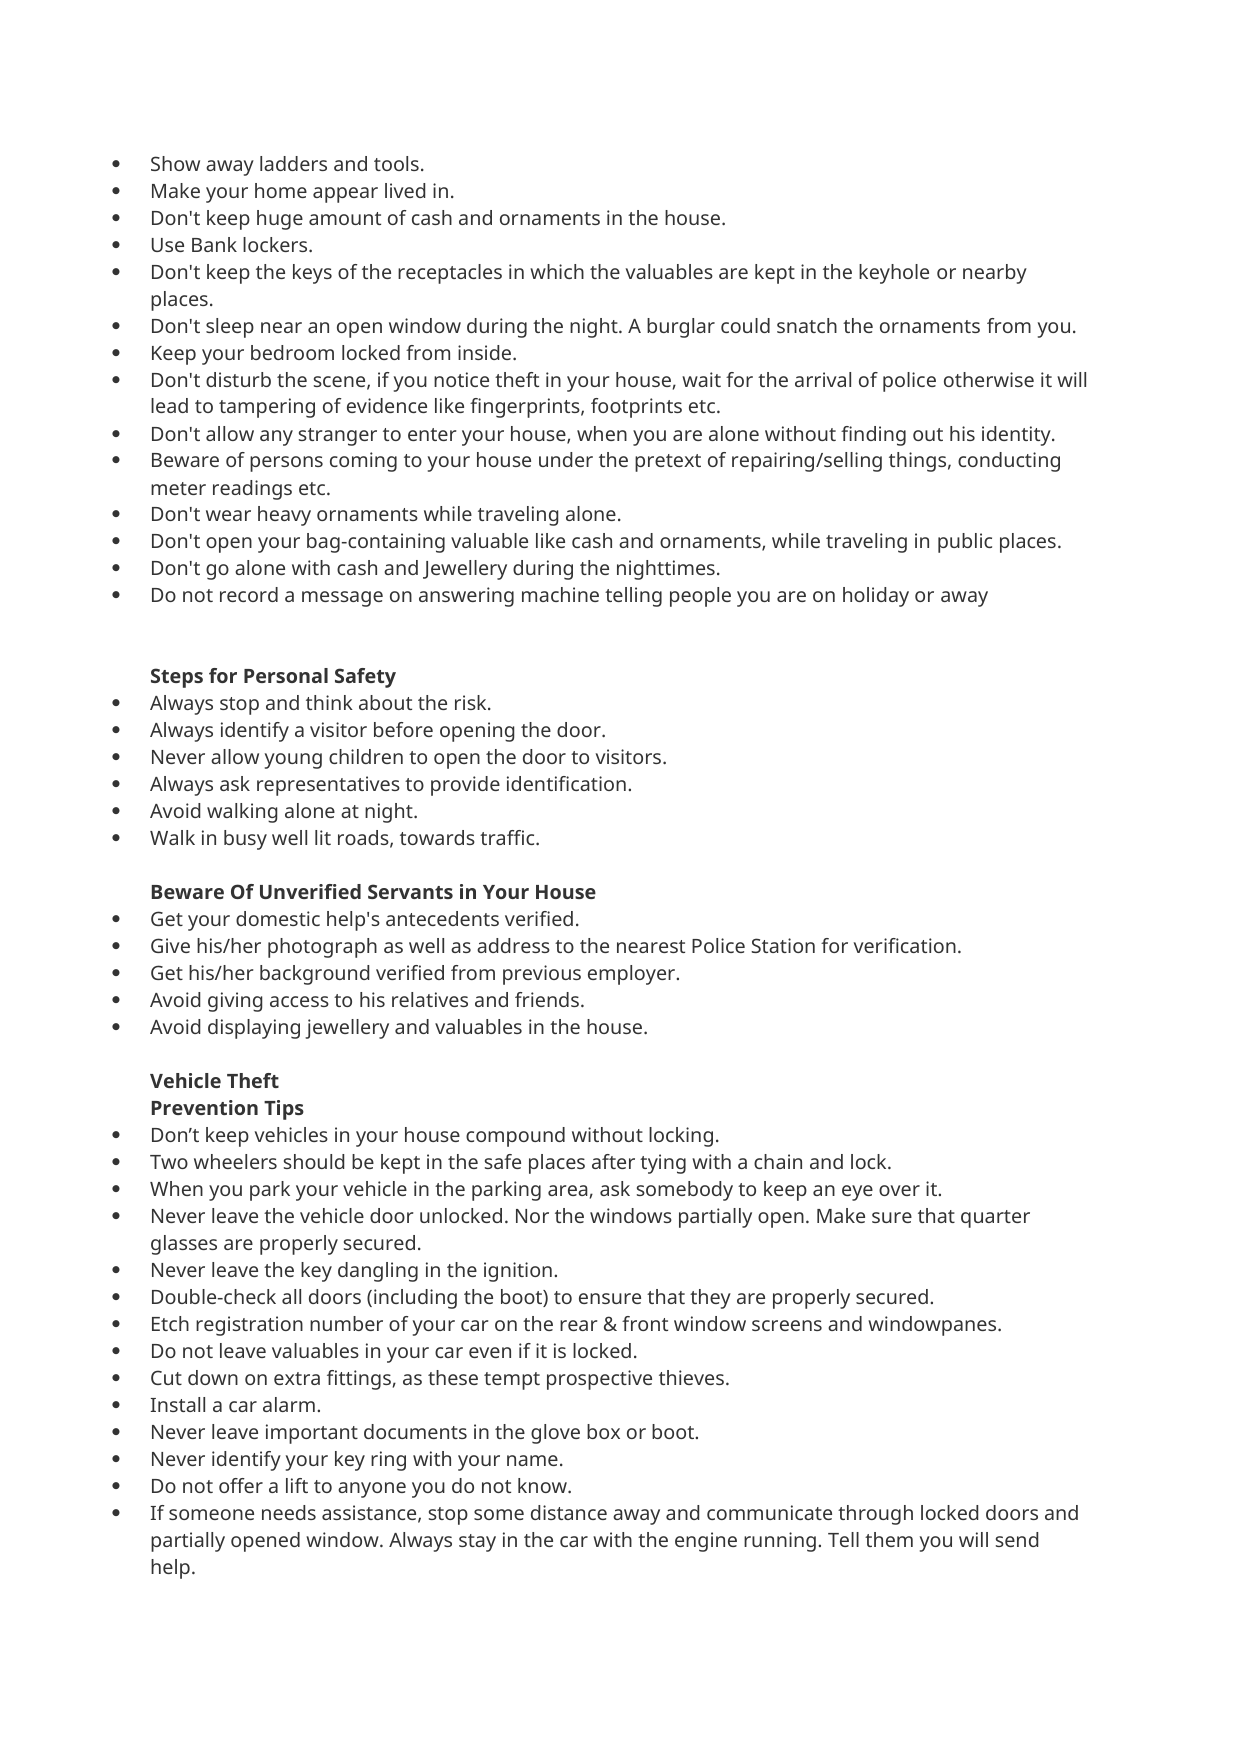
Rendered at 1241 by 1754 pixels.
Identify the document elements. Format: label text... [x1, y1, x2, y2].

list Don't go alone with cash and Jewellery during the nighttimes. [112, 555, 1090, 582]
list Get his/her background verified from previous employer. [112, 959, 1090, 986]
list Use Bank lockers. [112, 231, 1090, 258]
list Don't sleep near an open window during the night. A burglar could snatch the ornaments from you. [112, 312, 1090, 339]
list Beware of persons coming to your house under the pretext of repairing/selling things, conducting meter readings etc. [112, 447, 1090, 501]
list Don't allow any stranger to enter your house, when you are alone without finding out his identity. [112, 420, 1090, 447]
list When you park your vehicle in the parking area, ask somebody to keep an eye over it. [112, 1175, 1090, 1202]
list Don't keep the keys of the receptacles in which the valuables are kept in the keyhole or nearby places. [112, 258, 1090, 312]
list Don't wear heavy ornaments while traveling alone. [112, 501, 1090, 528]
list Keep your bedroom locked from inside. [112, 339, 1090, 366]
list Never leave the vehicle door unlocked. Nor the windows partially open. Make sure that quarter glasses are properly secured. [112, 1202, 1090, 1256]
list Etch registration number of your car on the rear & front window screens and windowpanes. [112, 1310, 1090, 1337]
text Steps for Personal Safety [150, 636, 1090, 689]
list Install a car alarm. [112, 1391, 1090, 1418]
list Avoid giving access to his relatives and friends. [112, 986, 1090, 1013]
list Double-check all doors (including the boot) to ensure that they are properly secured. [112, 1283, 1090, 1310]
list Two wheelers should be kept in the safe places after tying with a chain and lock. [112, 1148, 1090, 1175]
list Show away ladders and tools. [112, 150, 1090, 177]
text Vehicle Theft Prevention Tips [150, 1067, 1090, 1121]
list Do not offer a lift to anyone you do not know. [112, 1472, 1090, 1499]
list If someone needs assistance, stop some distance away and communicate through locked doors and partially opened window. Always stay in the car with the engine running. Tell them you will send help. [112, 1499, 1090, 1580]
list Do not leave valuables in your car even if it is locked. [112, 1337, 1090, 1364]
list Always ask representatives to provide identification. [112, 771, 1090, 797]
list Give his/her photograph as well as address to the nearest Police Station for verification. [112, 932, 1090, 959]
list Never leave the key dangling in the ignition. [112, 1256, 1090, 1283]
list Cut down on extra fittings, as these tempt prospective thieves. [112, 1364, 1090, 1391]
list Get your domestic help's antecedents verified. [112, 905, 1090, 932]
list Don't open your bag-containing valuable like cash and ornaments, while traveling in public places. [112, 528, 1090, 555]
list Never allow young children to open the door to visitors. [112, 743, 1090, 771]
list Always identify a visitor before opening the door. [112, 717, 1090, 743]
list Make your home appear lived in. [112, 177, 1090, 204]
list Never identify your key ring with your name. [112, 1445, 1090, 1472]
list Walk in busy well lit roads, towards traffic. [112, 824, 1090, 851]
list Don’t keep vehicles in your house compound without locking. [112, 1121, 1090, 1148]
list Don't disturb the scene, if you notice theft in your house, wait for the arrival of police otherwise it will lead to tampering of evidence like fingerprints, footprints etc. [112, 366, 1090, 420]
list Never leave important documents in the glove box or boot. [112, 1418, 1090, 1445]
list Always stop and think about the risk. [112, 689, 1090, 717]
list Avoid displaying jewellery and valuables in the house. [112, 1013, 1090, 1040]
list Avoid walking alone at night. [112, 797, 1090, 824]
list Do not record a message on answering machine telling people you are on holiday or away [112, 582, 1090, 609]
text Beware Of Unverified Servants in Your House [150, 851, 1090, 905]
list Don't keep huge amount of cash and ornaments in the house. [112, 204, 1090, 231]
